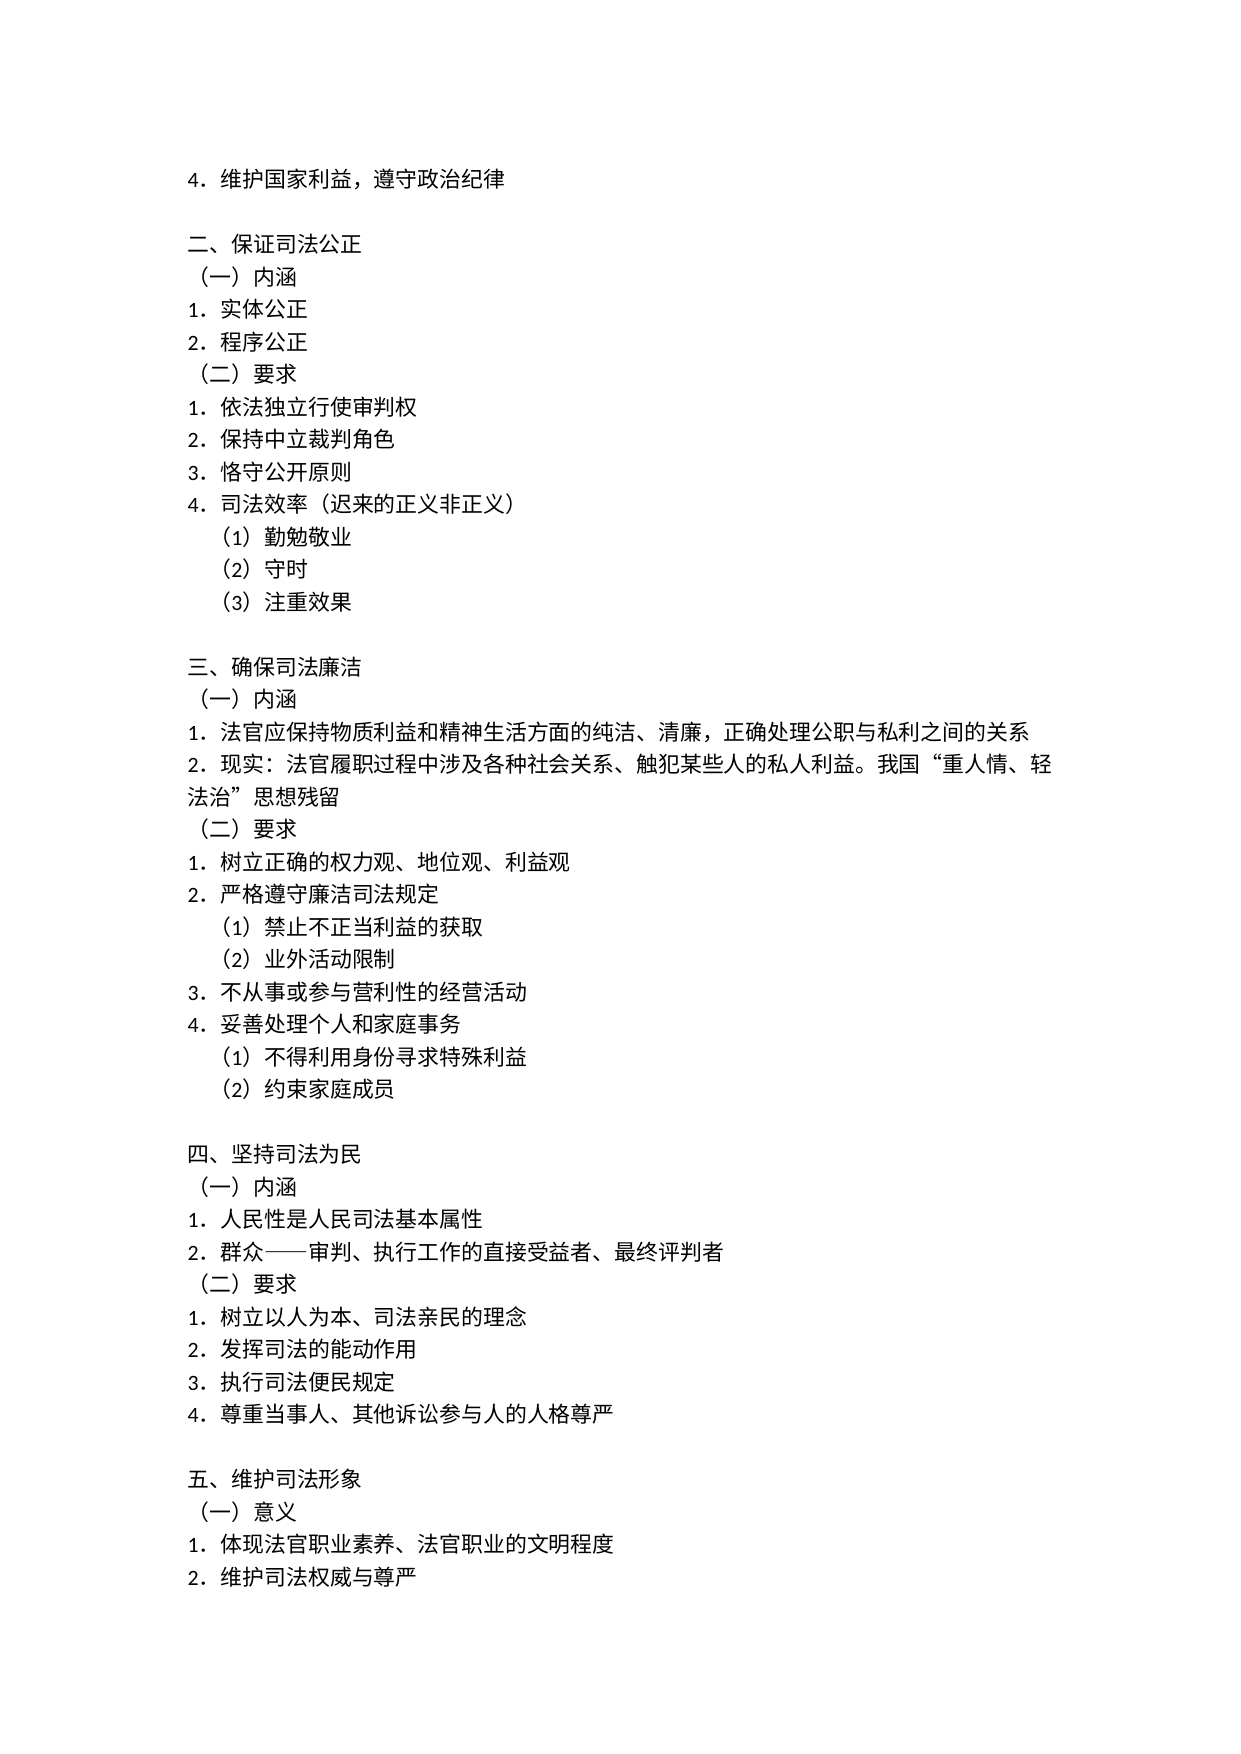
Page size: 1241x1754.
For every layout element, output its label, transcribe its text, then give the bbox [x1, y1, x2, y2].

list 要求 [187, 357, 1053, 389]
list 发挥司法的能动作用 [187, 1332, 1053, 1364]
list 守时 [209, 552, 1053, 584]
list 保持中立裁判角色 [187, 422, 1053, 454]
list 法官应保持物质利益和精神生活方面的纯洁、清廉，正确处理公职与私利之间的关系 [187, 714, 1053, 747]
list 要求 [187, 812, 1053, 844]
list 不从事或参与营利性的经营活动 [187, 974, 1053, 1007]
list 约束家庭成员 [209, 1072, 1053, 1104]
list 妥善处理个人和家庭事务 [187, 1007, 1053, 1039]
list 群众——审判、执行工作的直接受益者、最终评判者 [187, 1234, 1053, 1267]
list 维护国家利益，遵守政治纪律 [187, 162, 1053, 194]
list 要求 [187, 1267, 1053, 1299]
list 注重效果 [209, 584, 1053, 617]
list 树立以人为本、司法亲民的理念 [187, 1299, 1053, 1332]
list 依法独立行使审判权 [187, 389, 1053, 422]
list 维护司法形象 [187, 1462, 1053, 1494]
list 现实：法官履职过程中涉及各种社会关系、触犯某些人的私人利益。我国“重人情、轻法治”思想残留 [187, 747, 1053, 812]
list 司法效率（迟来的正义非正义） [187, 487, 1053, 519]
list 执行司法便民规定 [187, 1364, 1053, 1397]
list 内涵 [187, 682, 1053, 714]
list 维护司法权威与尊严 [187, 1559, 1053, 1592]
list 内涵 [187, 259, 1053, 292]
list 树立正确的权力观、地位观、利益观 [187, 844, 1053, 877]
list 尊重当事人、其他诉讼参与人的人格尊严 [187, 1397, 1053, 1429]
list 实体公正 [187, 292, 1053, 324]
list 保证司法公正 [187, 227, 1053, 259]
list 人民性是人民司法基本属性 [187, 1202, 1053, 1234]
list 禁止不正当利益的获取 [209, 909, 1053, 942]
list 坚持司法为民 [187, 1137, 1053, 1169]
list 意义 [187, 1494, 1053, 1527]
list 勤勉敬业 [209, 519, 1053, 552]
list 确保司法廉洁 [187, 649, 1053, 682]
list 不得利用身份寻求特殊利益 [209, 1039, 1053, 1072]
list 体现法官职业素养、法官职业的文明程度 [187, 1527, 1053, 1559]
list 内涵 [187, 1169, 1053, 1202]
list 恪守公开原则 [187, 454, 1053, 487]
list 程序公正 [187, 324, 1053, 357]
list 业外活动限制 [209, 942, 1053, 974]
list 严格遵守廉洁司法规定 [187, 877, 1053, 909]
